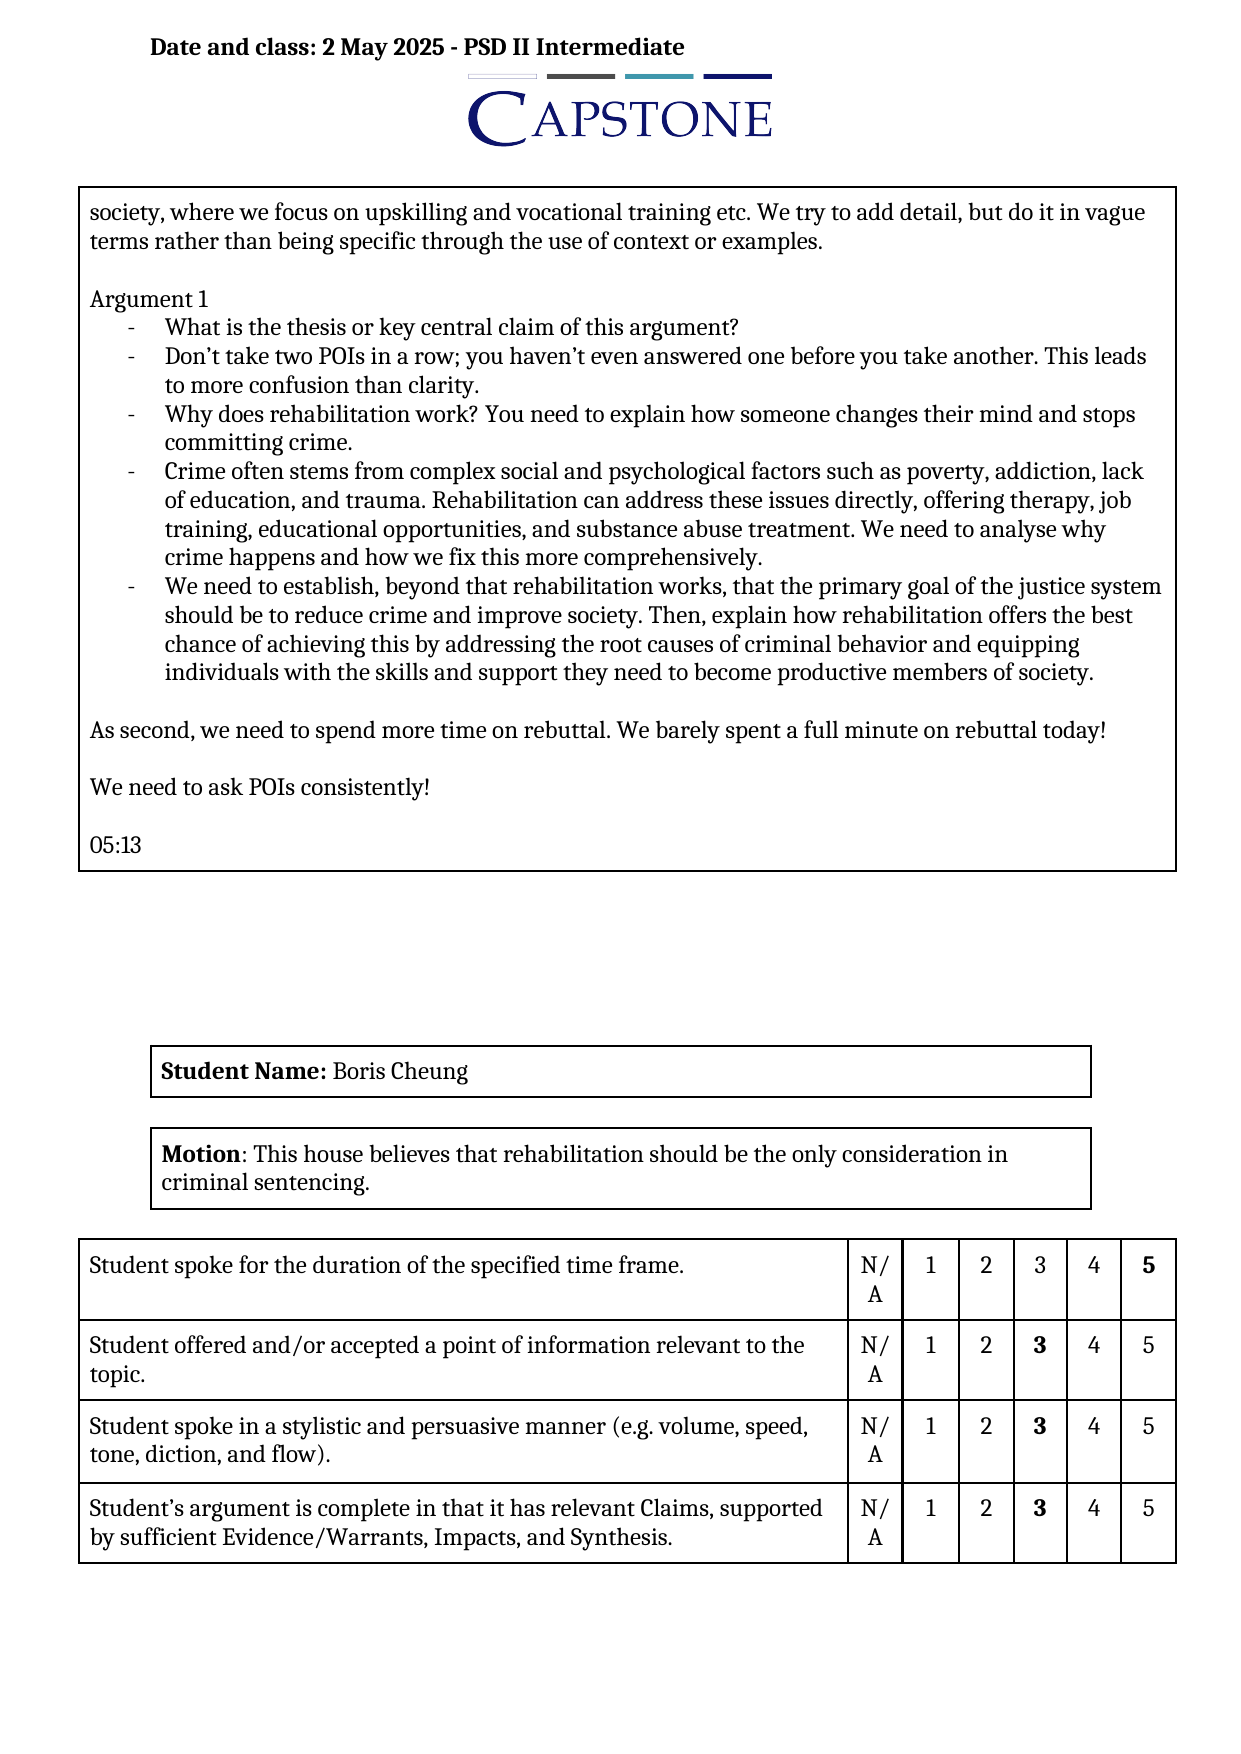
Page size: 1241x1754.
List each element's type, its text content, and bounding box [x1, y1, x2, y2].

table_header 4 [1068, 1240, 1120, 1319]
table_cell 2 [960, 1321, 1013, 1399]
table_cell 1 [904, 1321, 958, 1399]
table_cell 4 [1068, 1401, 1120, 1482]
picture [460, 66, 781, 153]
table_cell 4 [1068, 1321, 1120, 1399]
table_cell Student offered and/or accepted a point of information relevant to the topic. [80, 1321, 847, 1399]
table_cell N/A [849, 1484, 901, 1562]
table_cell N/A [849, 1321, 901, 1399]
table_header Student spoke for the duration of the specified time frame. [80, 1240, 847, 1319]
table_header 2 [960, 1240, 1013, 1319]
table_cell 5 [1122, 1321, 1175, 1399]
table_cell 3 [1015, 1401, 1066, 1482]
table_cell N/A [849, 1401, 901, 1482]
table_cell 3 [1015, 1484, 1066, 1562]
table_cell Student spoke in a stylistic and persuasive manner (e.g. volume, speed, tone, diction, and flow). [80, 1401, 847, 1482]
table_header N/A [849, 1240, 901, 1319]
table_header Student Name: Boris Cheung [152, 1047, 1090, 1096]
table_cell Student’s argument is complete in that it has relevant Claims, supported by sufficient Evidence/Warrants, Impacts, and Synthesis. [80, 1484, 847, 1562]
table_cell 1 [904, 1401, 958, 1482]
table_cell 4 [1068, 1484, 1120, 1562]
table_cell 2 [960, 1401, 1013, 1482]
table_header Motion: This house believes that rehabilitation should be the only consideration in criminal sentencing. [152, 1129, 1090, 1207]
table_cell 3 [1015, 1321, 1066, 1399]
table_cell 5 [1122, 1401, 1175, 1482]
table_header 1 [904, 1240, 958, 1319]
table_header 5 [1122, 1240, 1175, 1319]
table_cell 1 [904, 1484, 958, 1562]
table_cell 5 [1122, 1484, 1175, 1562]
table_cell 2 [960, 1484, 1013, 1562]
table_header 3 [1015, 1240, 1066, 1319]
